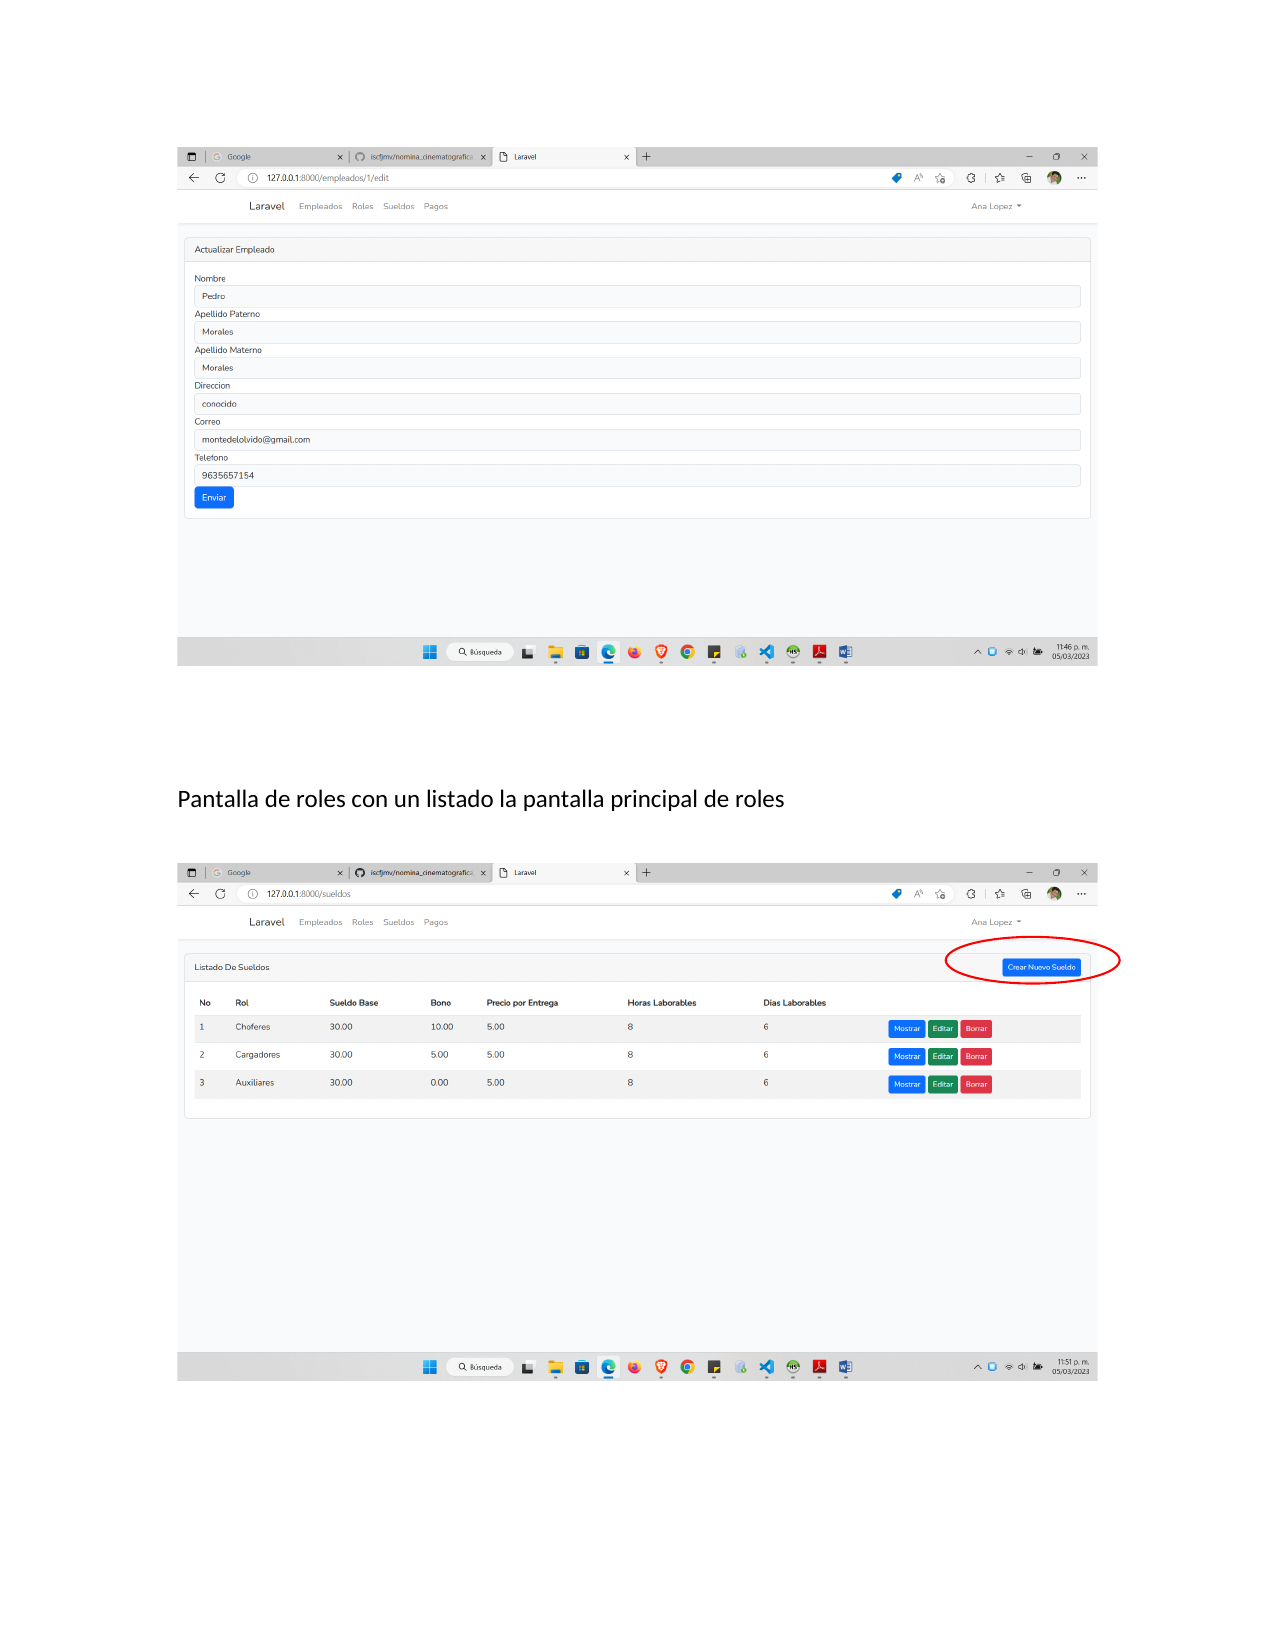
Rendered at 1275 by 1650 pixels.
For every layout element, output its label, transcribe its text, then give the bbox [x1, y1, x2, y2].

picture [177, 863, 1098, 1381]
picture [947, 938, 1098, 982]
picture [177, 147, 1098, 666]
text Pantalla de roles con un listado la pantalla principal de roles [177, 783, 1098, 814]
